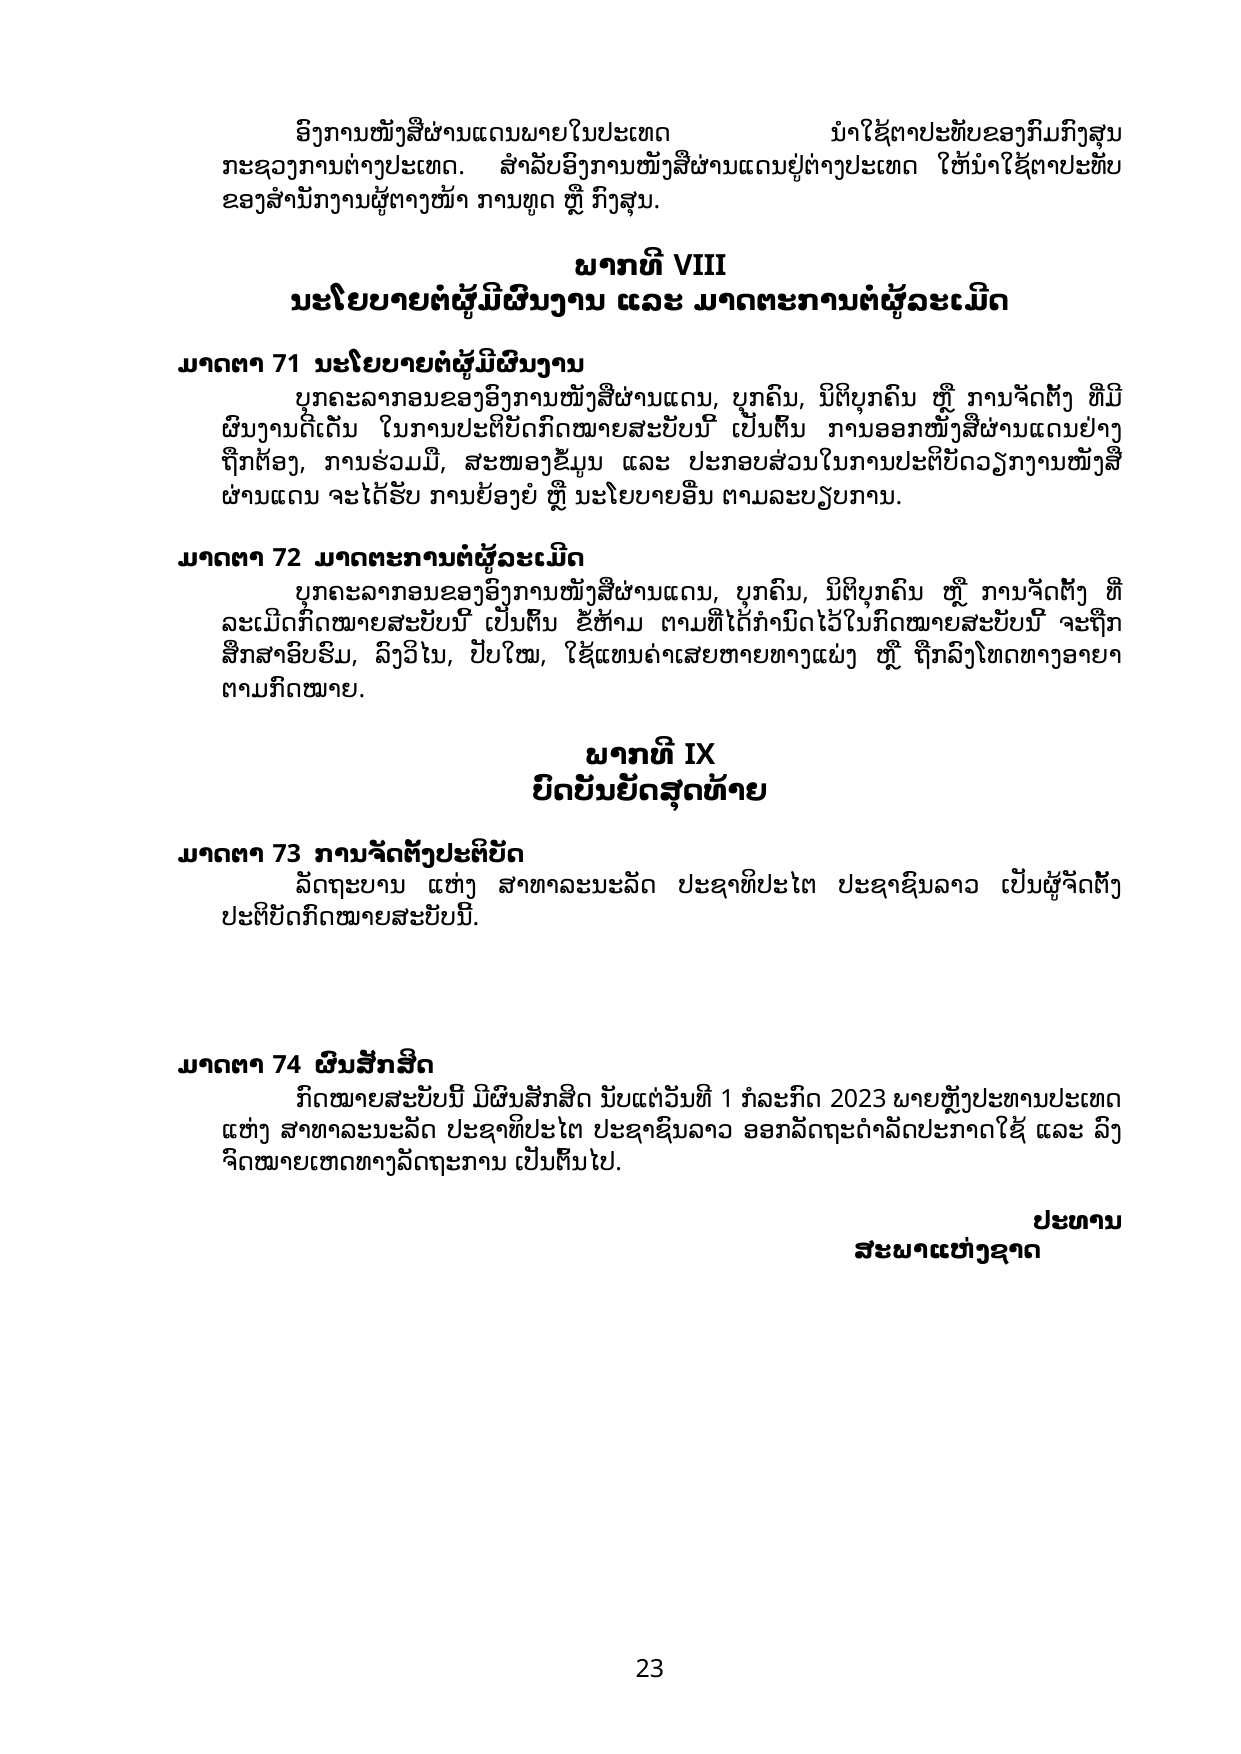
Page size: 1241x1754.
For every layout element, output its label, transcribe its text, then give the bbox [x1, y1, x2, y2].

text ພາກທີ VIII [177, 244, 1122, 283]
text ມາດຕາ 74 ຜົນສັກສິດ [177, 1047, 1129, 1081]
text ມາດຕາ 72 ມາດຕະການຕໍ່ຜູ້ລະເມີດ [177, 540, 1129, 574]
text ລັດຖະບານ ແຫ່ງ ສາທາລະນະລັດ ປະຊາທິປະໄຕ ປະຊາຊົນລາວ ເປັນຜູ້ຈັດຕັ້ງປະຕິບັດກົດໝາຍສະບັບນີ້. [222, 870, 1122, 933]
text ອົງການໜັງສືຜ່ານແດນພາຍໃນປະເທດ ນໍາໃຊ້ຕາປະທັບຂອງກົມກົງສຸນ ກະຊວງການຕ່າງປະເທດ. ສໍາລັບອົງການໜັງສືຜ່ານແດນຢູ່ຕ່າງປະເທດ ໃຫ້ນໍາໃຊ້ຕາປະທັບຂອງສໍານັກງານຜູ້ຕາງໜ້າ ການທູດ ຫຼື ກົງສຸນ. [221, 118, 1122, 215]
text ກົດໝາຍສະບັບນີ້ ມີຜົນສັກສິດ ນັບແຕ່ວັນທີ 1 ກໍລະກົດ 2023 ພາຍຫຼັງປະທານປະເທດ ແຫ່ງ ສາທາລະນະລັດ ປະຊາທິປະໄຕ ປະຊາຊົນລາວ ອອກລັດຖະດຳລັດປະກາດໃຊ້ ແລະ ລົງຈົດໝາຍເຫດທາງລັດຖະການ ເປັນຕົ້ນໄປ. [222, 1081, 1122, 1178]
text ນະໂຍບາຍຕໍ່ຜູ້ມີຜົນງານ ແລະ ມາດຕະການຕໍ່ຜູ້ລະເມີດ [177, 283, 1122, 317]
text ບຸກຄະລາກອນຂອງອົງການໜັງສືຜ່ານແດນ, ບຸກຄົນ, ນິຕິບຸກຄົນ ຫຼື ການຈັດຕັ້ງ ທີ່ລະເມີດກົດໝາຍສະບັບນີ້ ເປັນຕົ້ນ ຂໍ້ຫ້າມ ຕາມທີ່ໄດ້ກຳນົດໄວ້ໃນກົດໝາຍສະບັບນີ້ ຈະຖືກ ສຶກສາອົບຮົມ, ລົງວິໄນ, ປັບໃໝ, ໃຊ້ແທນຄ່າເສຍຫາຍທາງແພ່ງ ຫຼື ຖືກລົງໂທດທາງອາຍາ ຕາມກົດໝາຍ. [221, 574, 1122, 705]
text ບົດບັນຍັດສຸດທ້າຍ [177, 773, 1122, 807]
text ມາດຕາ 71 ນະໂຍບາຍຕໍ່ຜູ້ມີຜົນງານ [177, 346, 1129, 380]
text ບຸກຄະລາກອນຂອງອົງການໜັງສືຜ່ານແດນ, ບຸກຄົນ, ນິຕິບຸກຄົນ ຫຼື ການຈັດຕັ້ງ ທີ່ມີຜົນງານດີເດັ່ນ ໃນການປະຕິບັດກົດໝາຍສະບັບນີ້ ເປັນຕົ້ນ ການອອກໜັງສືຜ່ານແດນຢ່າງຖືກຕ້ອງ, ການຮ່ວມມື, ສະໜອງຂໍ້ມູນ ແລະ ປະກອບສ່ວນໃນການປະຕິບັດວຽກງານໜັງສືຜ່ານແດນ ຈະໄດ້ຮັບ ການຍ້ອງຍໍ ຫຼື ນະໂຍບາຍອື່ນ ຕາມລະບຽບການ. [222, 380, 1122, 511]
text ມາດຕາ 73 ການຈັດຕັ້ງປະຕິບັດ [177, 836, 1129, 870]
text ພາກທີ IX [177, 734, 1122, 773]
text ປະທານສະພາແຫ່ງຊາດ [853, 1207, 1122, 1265]
